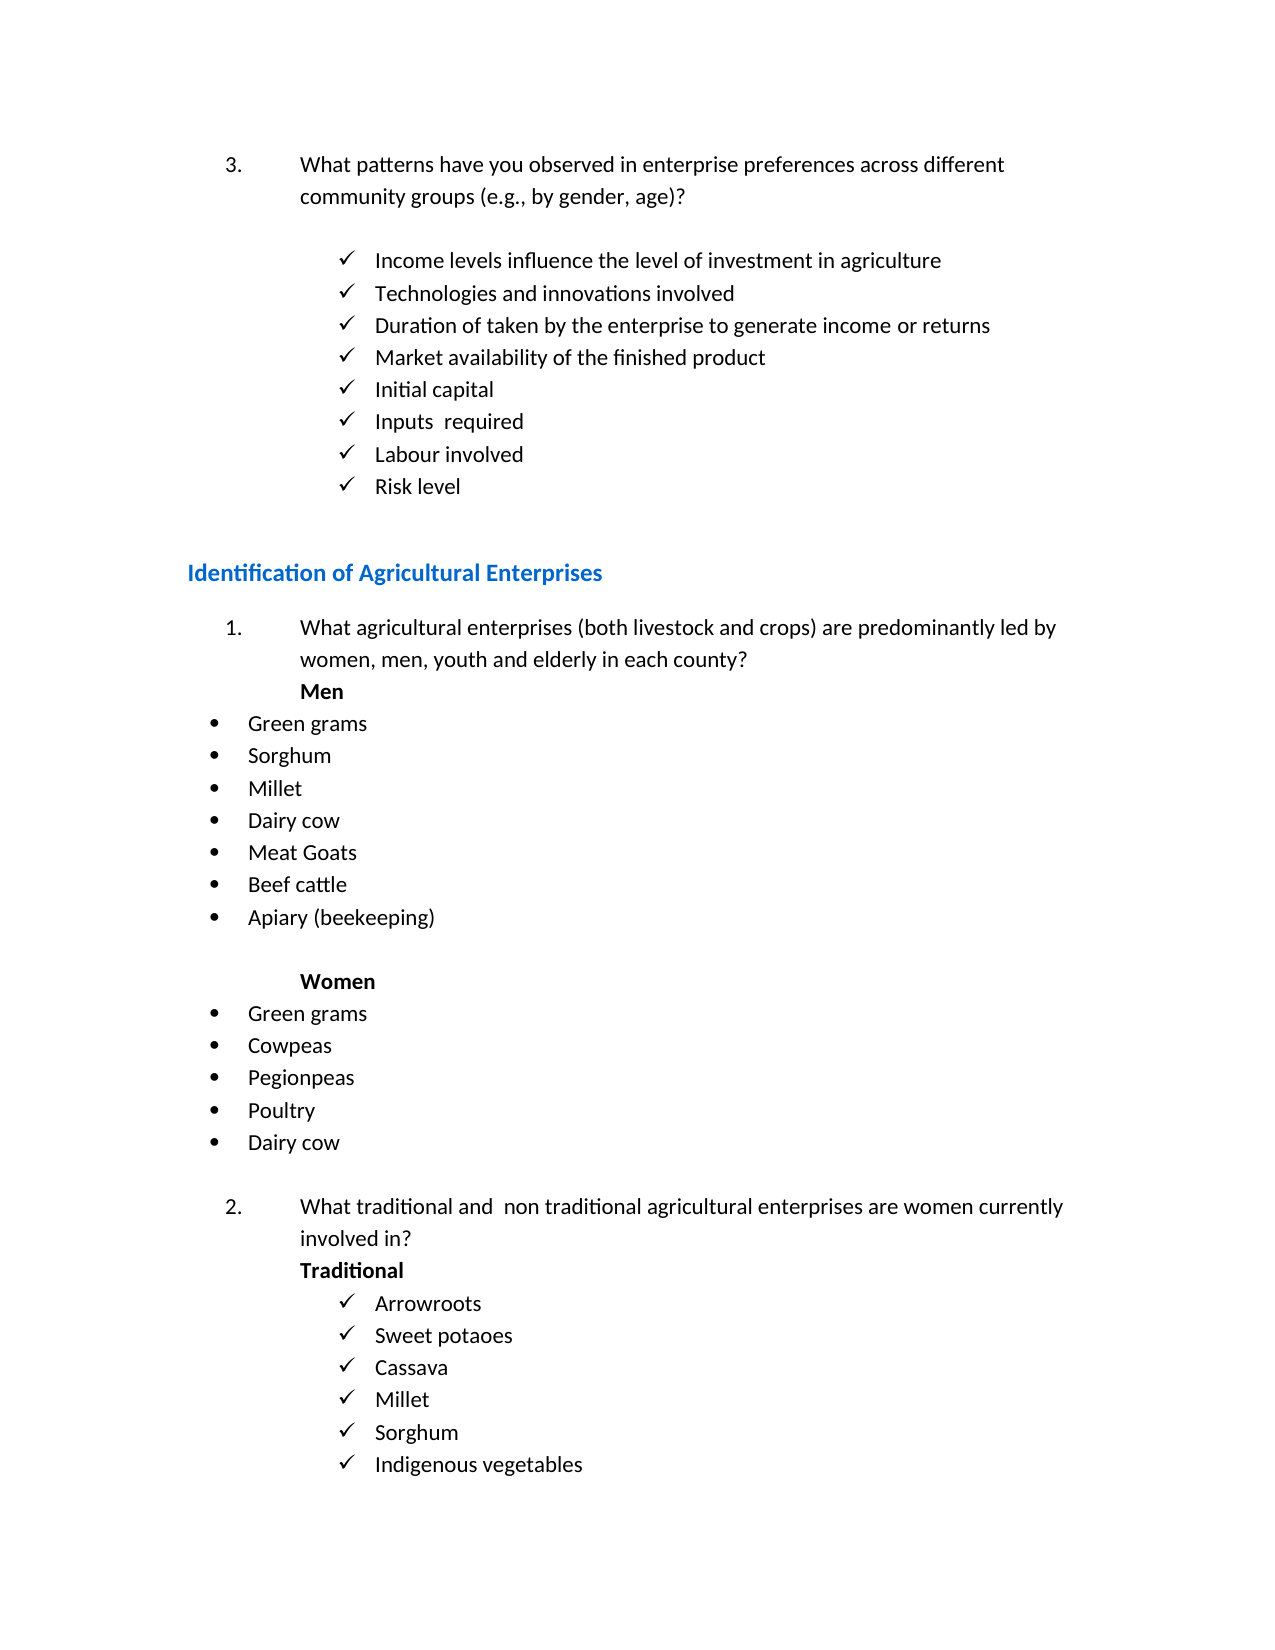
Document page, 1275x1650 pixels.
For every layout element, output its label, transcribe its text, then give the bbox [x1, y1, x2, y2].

list Technologies and innovations involved [337, 279, 1087, 307]
list Green grams [210, 709, 1087, 737]
list Traditional [300, 1257, 1087, 1285]
list Poultry [210, 1096, 1087, 1124]
list Millet [210, 774, 1087, 802]
list Indigenous vegetables [337, 1450, 1087, 1478]
list Pegionpeas [210, 1063, 1087, 1092]
list Cassava [337, 1353, 1087, 1381]
list Green grams [210, 999, 1087, 1027]
list Beef cattle [210, 870, 1087, 898]
list Dairy cow [210, 806, 1087, 834]
list Risk level [337, 472, 1087, 500]
list Labour involved [337, 440, 1087, 468]
text Identification of Agricultural Enterprises [187, 557, 1087, 588]
list What agricultural enterprises (both livestock and crops) are predominantly led by women, men, youth and elderly in each county? [225, 613, 1087, 673]
list Sorghum [337, 1418, 1087, 1446]
list What traditional and non traditional agricultural enterprises are women currently involved in? [225, 1192, 1087, 1252]
list Duration of taken by the enterprise to generate income or returns [337, 311, 1087, 339]
list Meat Goats [210, 838, 1087, 866]
list Dairy cow [210, 1128, 1087, 1156]
list Women [300, 967, 1087, 995]
list Market availability of the finished product [337, 343, 1087, 371]
list Men [300, 677, 1087, 705]
list Initial capital [337, 375, 1087, 403]
list Arrowroots [337, 1289, 1087, 1317]
list Cowpeas [210, 1031, 1087, 1059]
list Apiary (beekeeping) [210, 903, 1087, 931]
list Sorghum [210, 742, 1087, 770]
list Sweet potaoes [337, 1321, 1087, 1349]
list Income levels influence the level of investment in agriculture [337, 247, 1087, 274]
list Inputs required [337, 407, 1087, 436]
list What patterns have you observed in enterprise preferences across different community groups (e.g., by gender, age)? [225, 150, 1087, 210]
list Millet [337, 1385, 1087, 1413]
